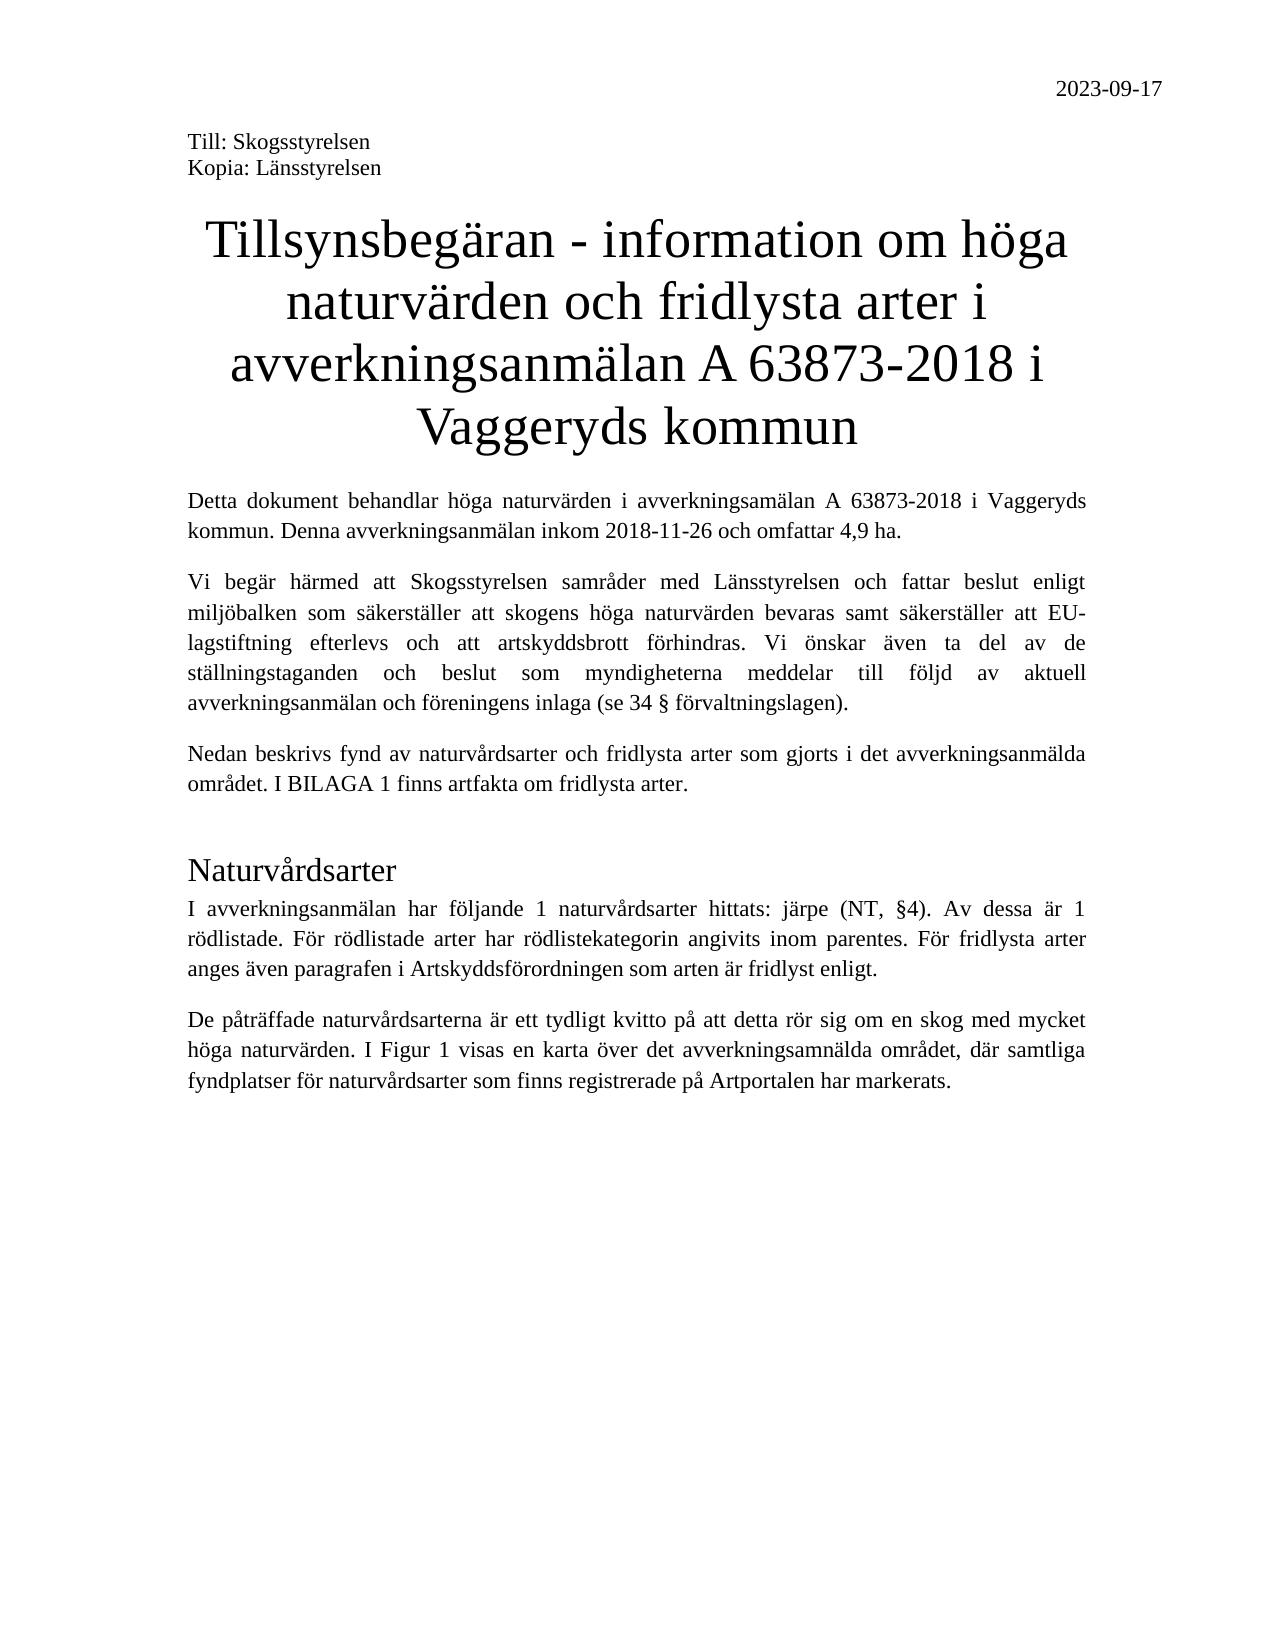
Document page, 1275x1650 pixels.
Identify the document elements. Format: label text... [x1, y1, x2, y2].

subtitle Naturvårdsarter [187, 851, 1087, 889]
text I avverkningsanmälan har följande 1 naturvårdsarter hittats: järpe (NT, §4). Av dessa är 1 rödlistade. För rödlistade arter har rödlistekategorin angivits inom parentes. För fridlysta arter anges även paragrafen i Artskyddsförordningen som arten är fridlyst enligt. [187, 895, 1087, 982]
text Detta dokument behandlar höga naturvärden i avverkningsamälan A 63873-2018 i Vaggeryds kommun. Denna avverkningsanmälan inkom 2018-11-26 och omfattar 4,9 ha. [187, 487, 1087, 544]
text De påträffade naturvårdsarterna är ett tydligt kvitto på att detta rör sig om en skog med mycket höga naturvärden. I Figur 1 visas en karta över det avverkningsamnälda området, där samtliga fyndplatser för naturvårdsarter som finns registrerade på Artportalen har markerats. [187, 1006, 1087, 1093]
text Nedan beskrivs fynd av naturvårdsarter och fridlysta arter som gjorts i det avverkningsanmälda området. I BILAGA 1 finns artfakta om fridlysta arter. [187, 740, 1087, 797]
text Vi begär härmed att Skogsstyrelsen samråder med Länsstyrelsen och fattar beslut enligt miljöbalken som säkerställer att skogens höga naturvärden bevaras samt säkerställer att EU-lagstiftning efterlevs och att artskyddsbrott förhindras. Vi önskar även ta del av de ställningstaganden och beslut som myndigheterna meddelar till följd av aktuell avverkningsanmälan och föreningens inlaga (se 34 § förvaltningslagen). [187, 568, 1087, 716]
title Tillsynsbegäran - information om höga naturvärden och fridlysta arter i avverkningsanmälan A 63873-2018 i Vaggeryds kommun [187, 207, 1087, 456]
